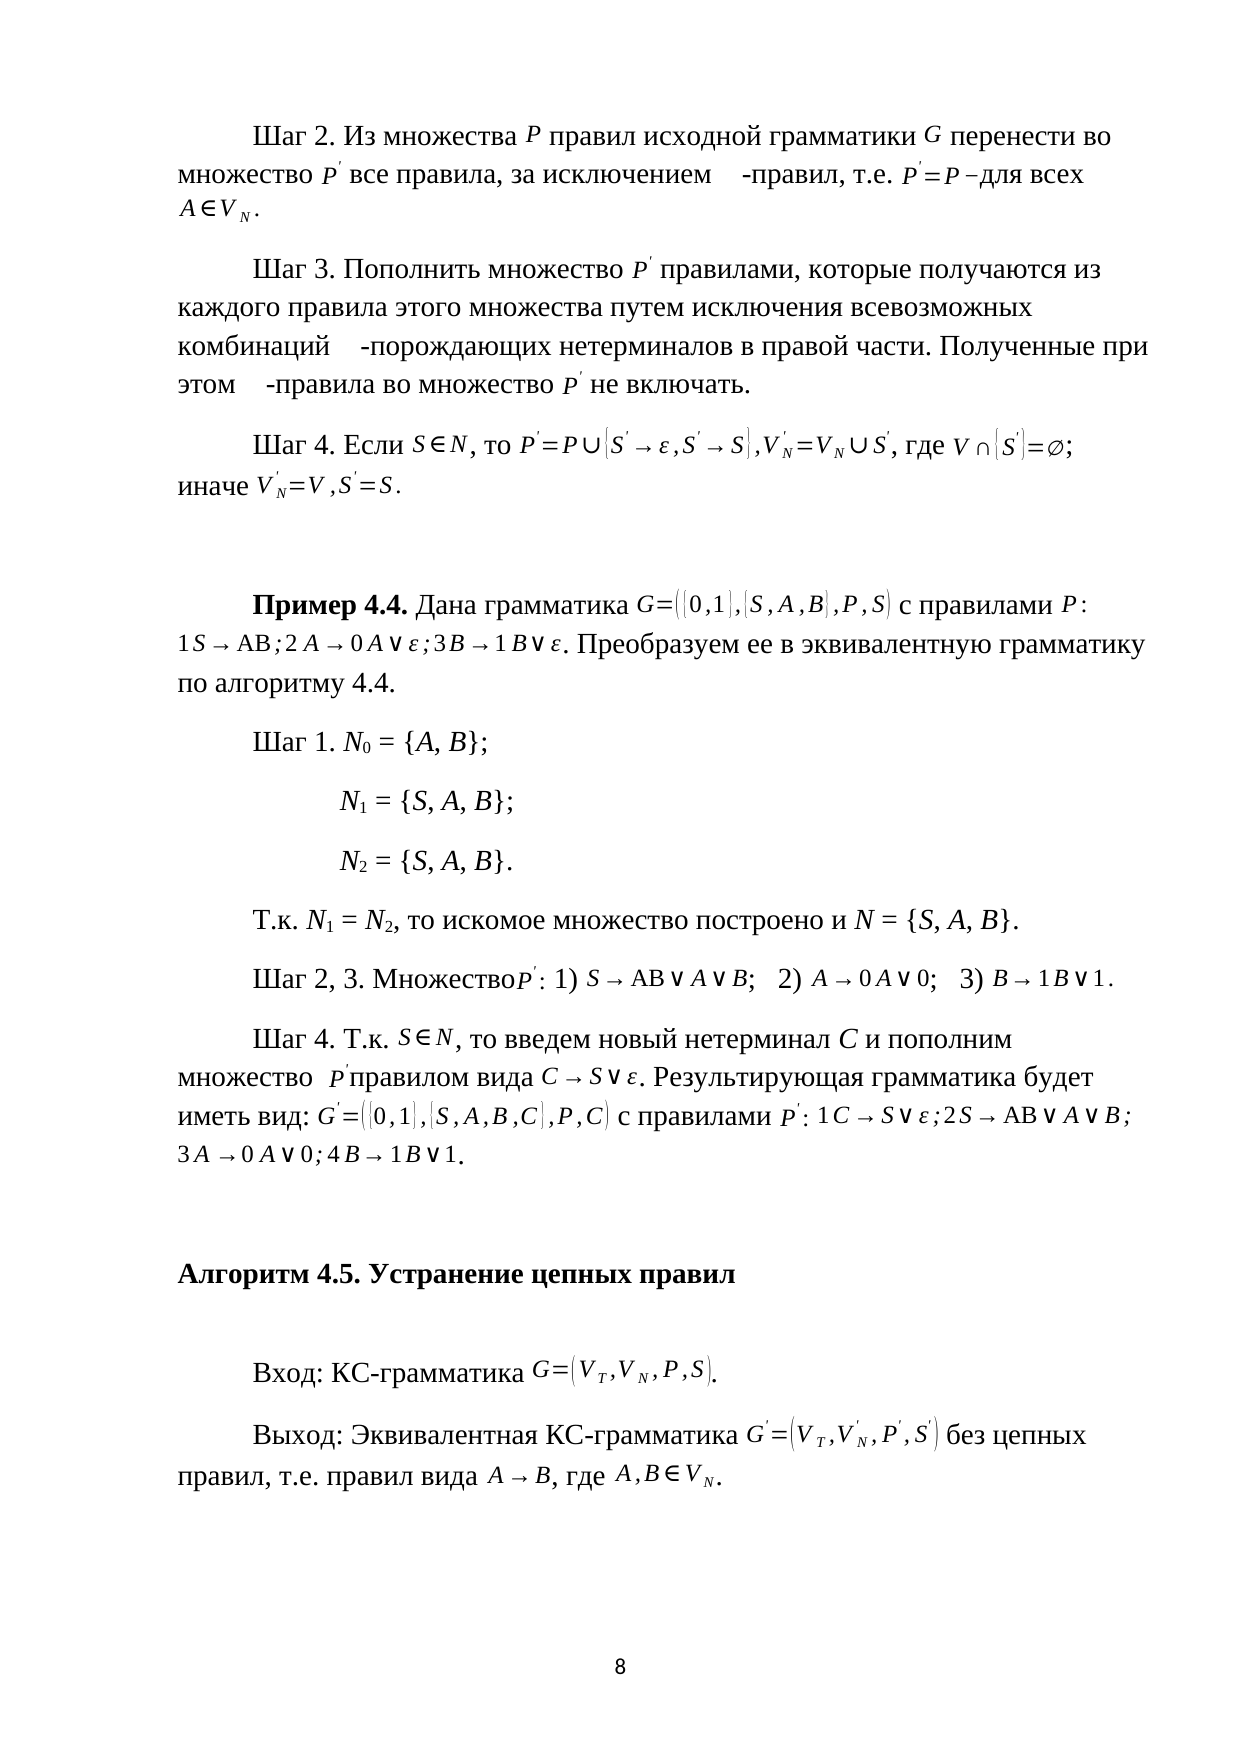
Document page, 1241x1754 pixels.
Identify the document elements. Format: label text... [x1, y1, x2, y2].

text Шаг 4. Т.к. , то введем новый нетерминал С и пополним множество правилом вида . Результирующая грамматика будет иметь вид: с правилами . [177, 1021, 1152, 1171]
text Выход: Эквивалентная КС-грамматика без цепных правил, т.е. правил вида , где . [177, 1415, 1152, 1492]
subtitle Вход: КС-грамматика . [177, 1354, 1152, 1389]
text Шаг 2, 3. Множество 1) ; 2) ; 3) [177, 962, 1152, 995]
text Пример 4.4. Дана грамматика с правилами . Преобразуем ее в эквивалентную грамматику по алгоритму 4.4. [177, 587, 1152, 698]
text Шаг 1. N0 = {A, B}; [177, 724, 1152, 758]
text Шаг 2. Из множества правил исходной грамматики перенести во множество все правила, за исключением -правил, т.е. для всех [177, 118, 1152, 226]
text Шаг 3. Пополнить множество правилами, которые получаются из каждого правила этого множества путем исключения всевозможных комбинаций -порождающих нетерминалов в правой части. Полученные при этом -правила во множество не включать. [177, 251, 1152, 400]
text Шаг 4. Если , то , где ; иначе [177, 426, 1152, 502]
text N2 = {S, A, B}. [212, 843, 1152, 876]
text Т.к. N1 = N2, то искомое множество построено и N = {S, A, B}. [177, 902, 1152, 936]
subtitle Алгоритм 4.5. Устранение цепных правил [177, 1256, 1152, 1290]
text N1 = {S, A, B}; [286, 783, 1152, 817]
